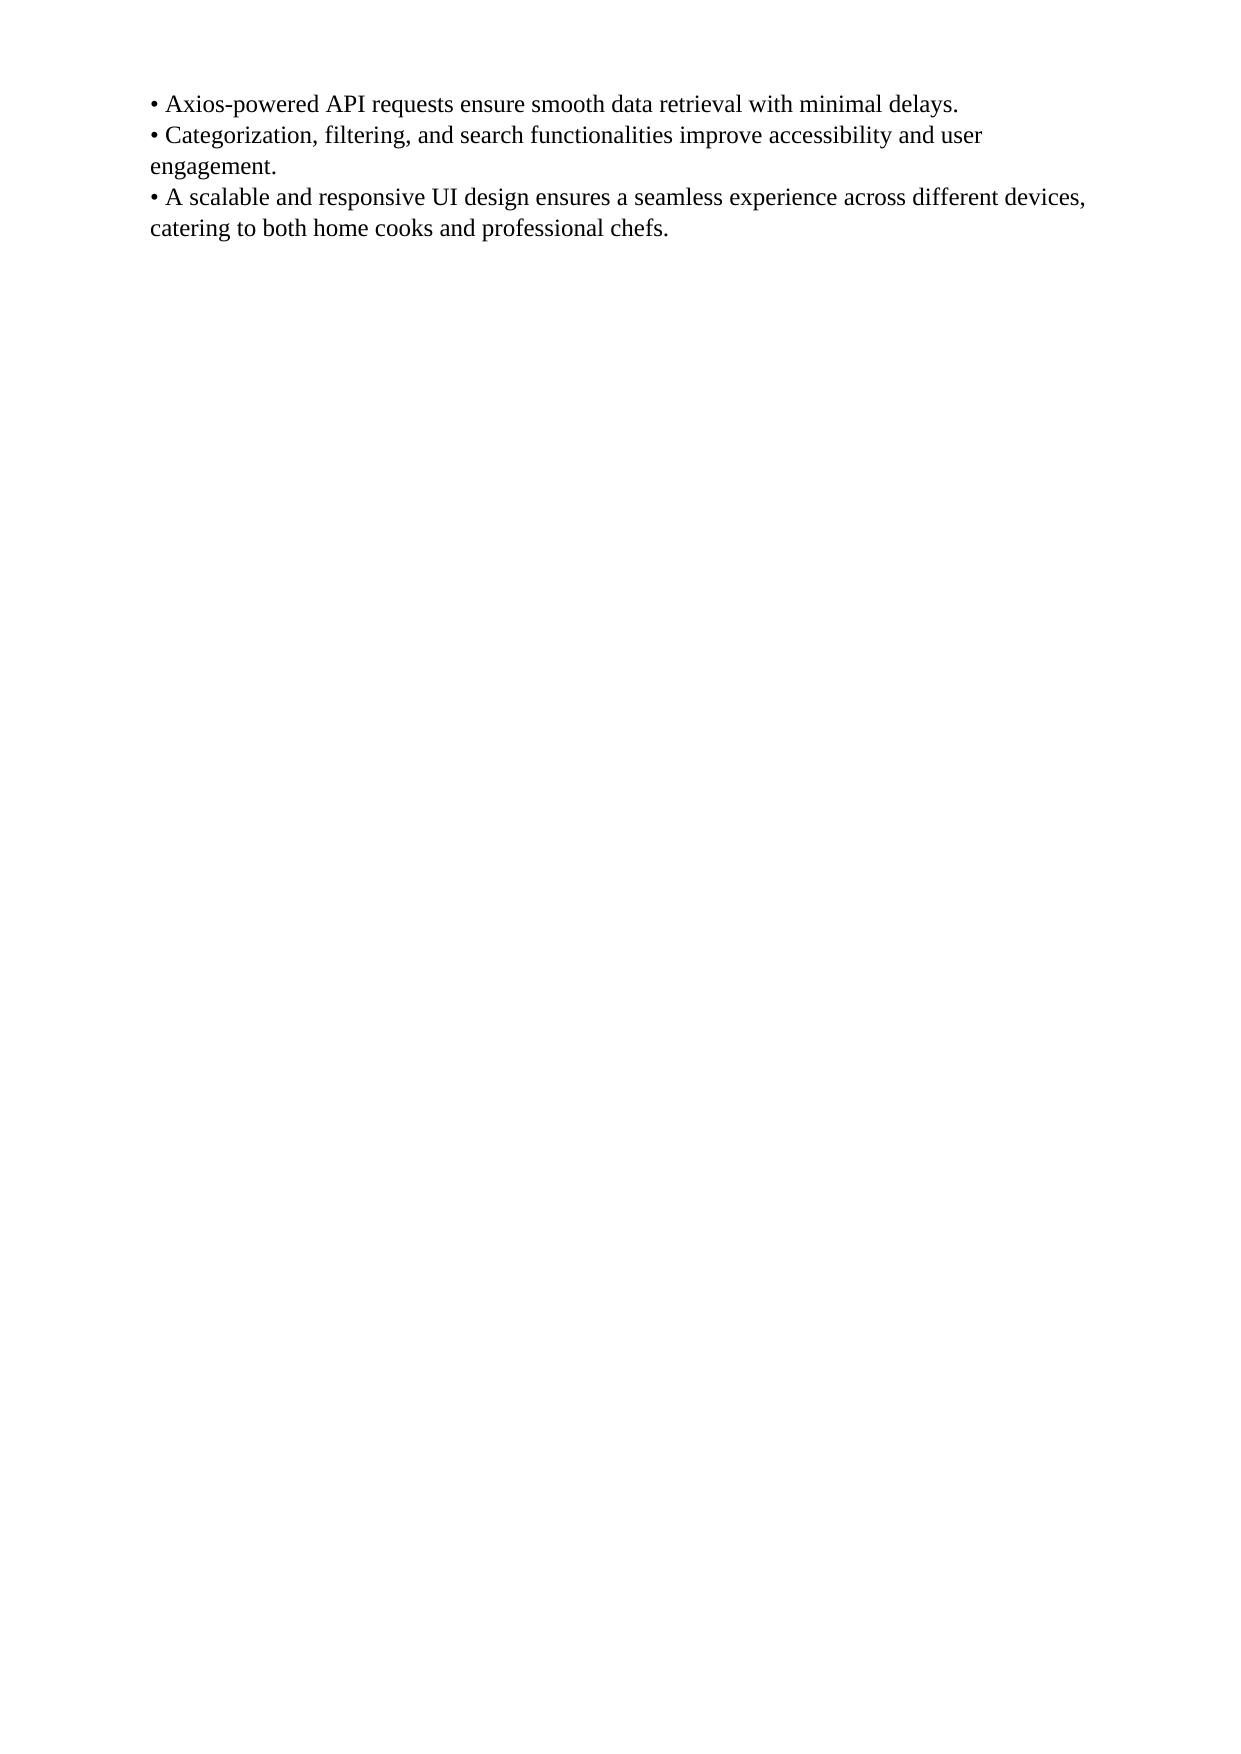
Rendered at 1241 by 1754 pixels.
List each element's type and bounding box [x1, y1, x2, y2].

text [150, 89, 1090, 242]
